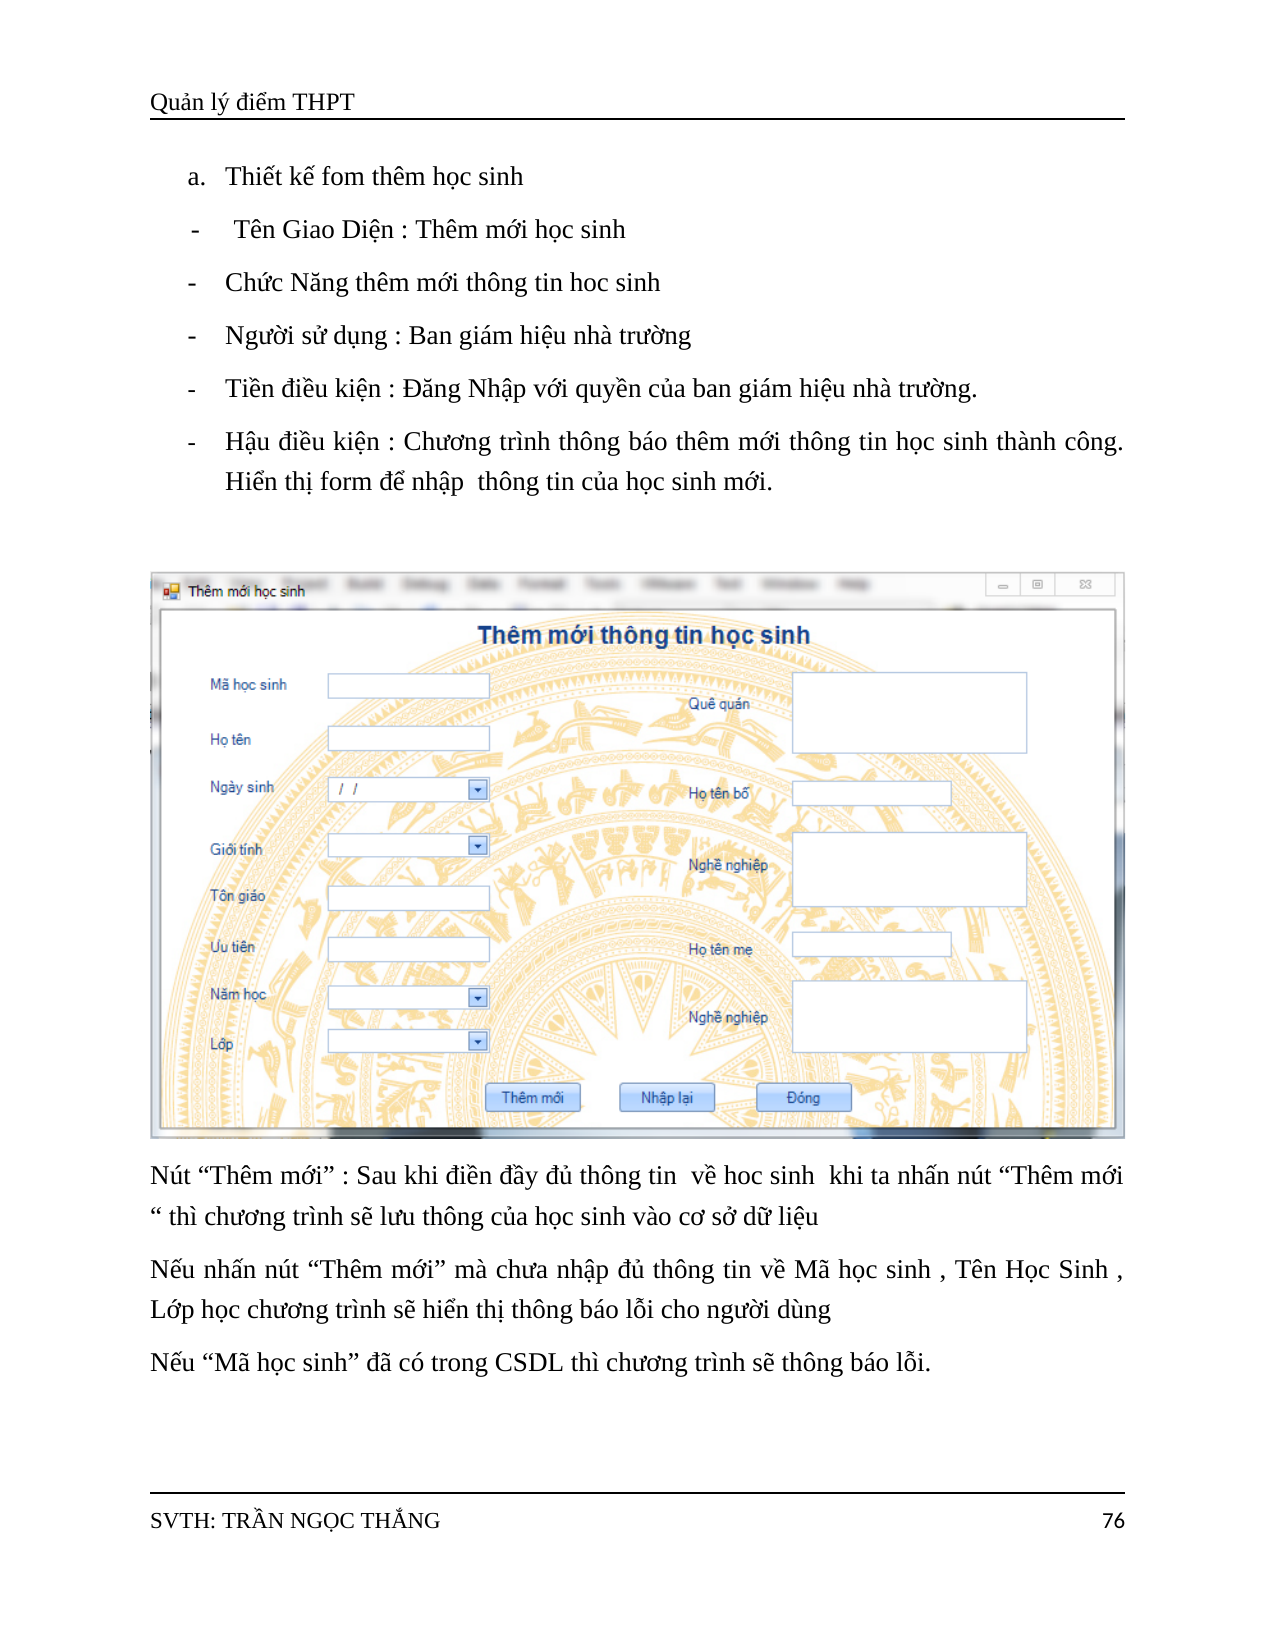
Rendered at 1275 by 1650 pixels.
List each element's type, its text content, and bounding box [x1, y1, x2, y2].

list Tiền điều kiện : Đăng Nhập với quyền của ban giám hiệu nhà trường. [187, 372, 1125, 403]
list Hậu điều kiện : Chương trình thông báo thêm mới thông tin học sinh thành công. Hiển thị form để nhập thông tin của học sinh mới. [187, 425, 1125, 497]
text Nếu nhấn nút “Thêm mới” mà chưa nhập đủ thông tin về Mã học sinh , Tên Học Sinh , Lớp học chương trình sẽ hiển thị thông báo lỗi cho người dùng [150, 1253, 1125, 1324]
list Thiết kế fom thêm học sinh [187, 160, 1125, 192]
picture [150, 571, 1125, 1139]
text Nút “Thêm mới” : Sau khi điền đầy đủ thông tin về hoc sinh khi ta nhấn nút “Thêm mới “ thì chương trình sẽ lưu thông của học sinh vào cơ sở dữ liệu [150, 1159, 1125, 1231]
list Người sử dụng : Ban giám hiệu nhà trường [187, 319, 1125, 350]
list Chức Năng thêm mới thông tin hoc sinh [187, 266, 1125, 297]
text Nếu “Mã học sinh” đã có trong CSDL thì chương trình sẽ thông báo lỗi. [150, 1346, 1125, 1377]
text - Tên Giao Diện : Thêm mới học sinh [150, 213, 1125, 244]
